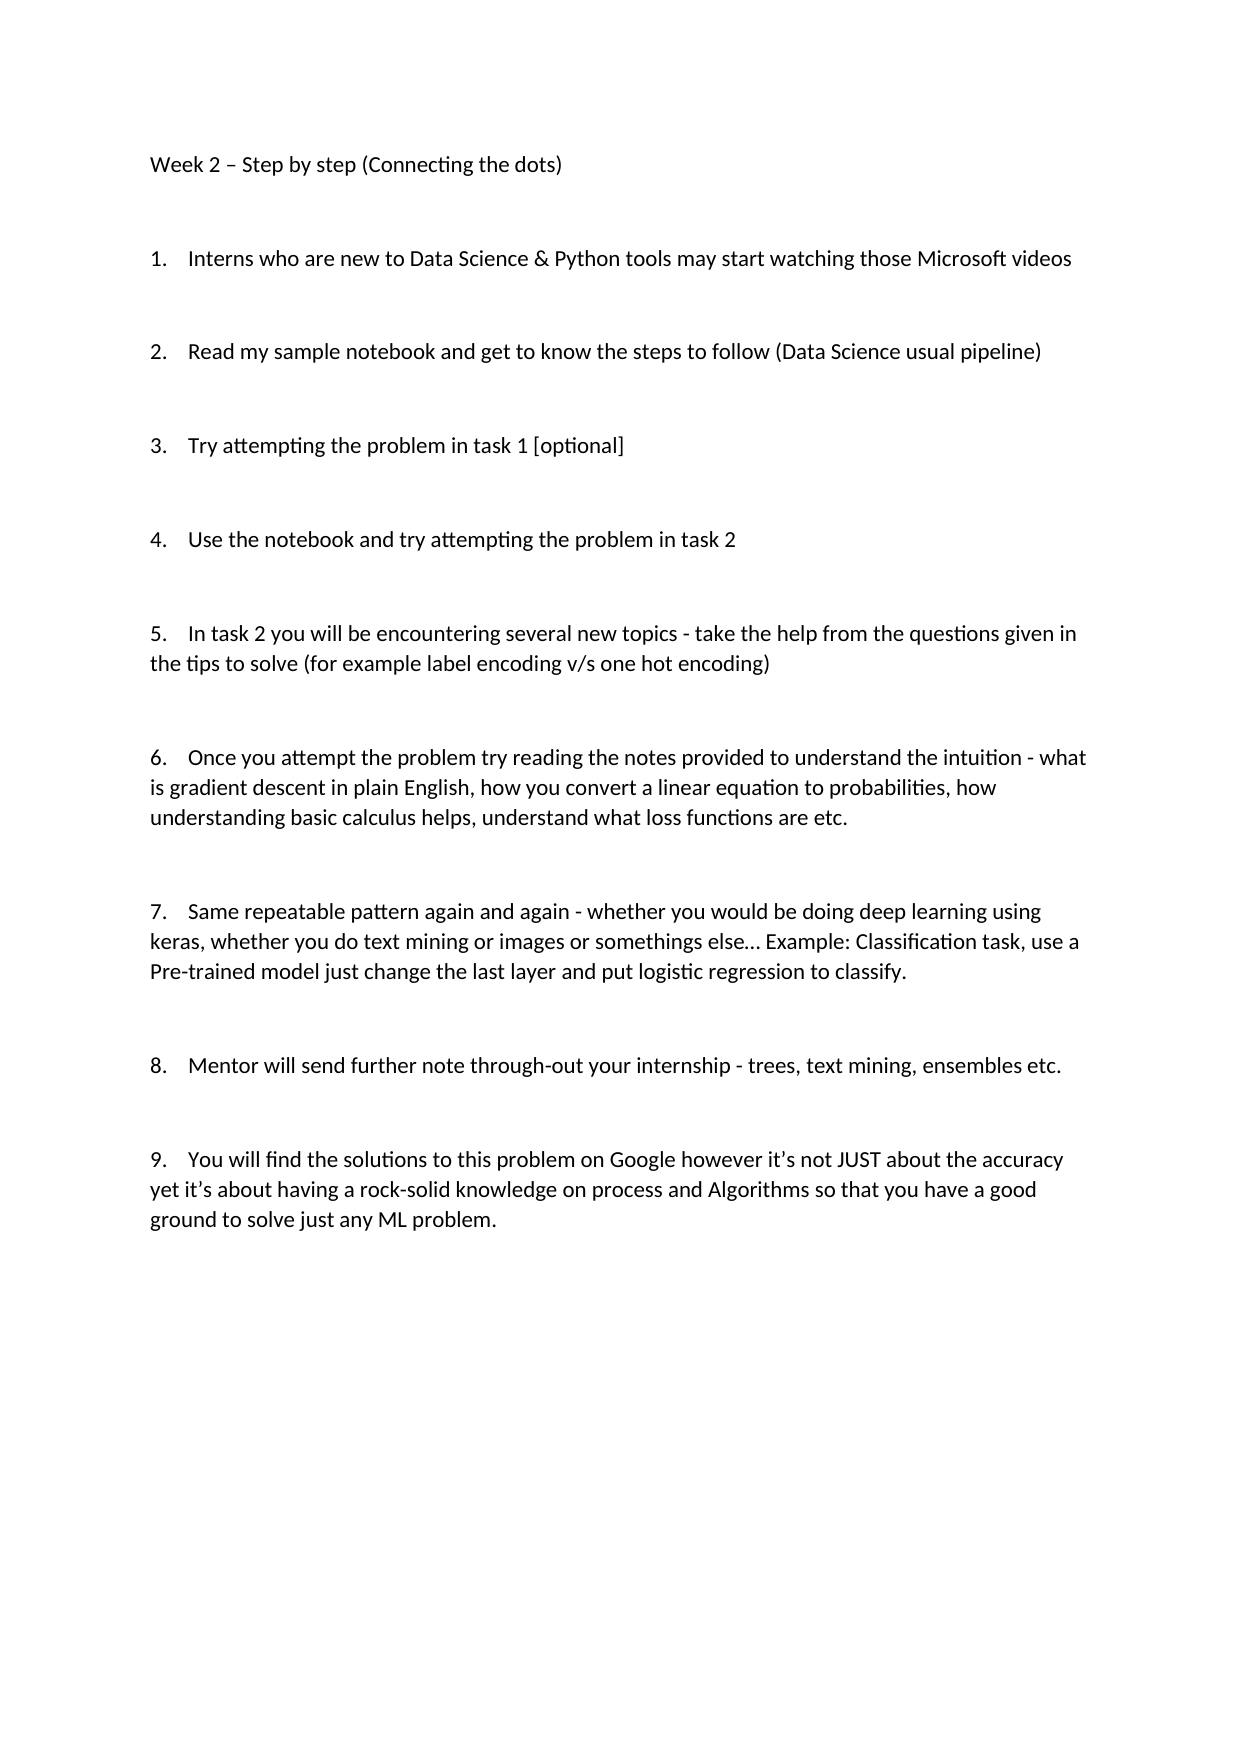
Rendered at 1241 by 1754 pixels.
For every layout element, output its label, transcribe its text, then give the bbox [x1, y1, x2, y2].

text 5. In task 2 you will be encountering several new topics - take the help from the questions given in the tips to solve (for example label encoding v/s one hot encoding) [150, 619, 1090, 677]
text 6. Once you attempt the problem try reading the notes provided to understand the intuition - what is gradient descent in plain English, how you convert a linear equation to probabilities, how understanding basic calculus helps, understand what loss functions are etc. [150, 743, 1090, 831]
text 9. You will find the solutions to this problem on Google however it’s not JUST about the accuracy yet it’s about having a rock-solid knowledge on process and Algorithms so that you have a good ground to solve just any ML problem. [150, 1145, 1090, 1233]
text 3. Try attempting the problem in task 1 [optional] [150, 431, 1090, 459]
text 8. Mentor will send further note through-out your internship - trees, text mining, ensembles etc. [150, 1051, 1090, 1079]
text 2. Read my sample notebook and get to know the steps to follow (Data Science usual pipeline) [150, 337, 1090, 366]
text 4. Use the notebook and try attempting the problem in task 2 [150, 525, 1090, 553]
text Week 2 – Step by step (Connecting the dots) [150, 150, 1090, 178]
text 7. Same repeatable pattern again and again - whether you would be doing deep learning using keras, whether you do text mining or images or somethings else… Example: Classification task, use a Pre-trained model just change the last layer and put logistic regression to classify. [150, 897, 1090, 985]
text 1. Interns who are new to Data Science & Python tools may start watching those Microsoft videos [150, 244, 1090, 272]
